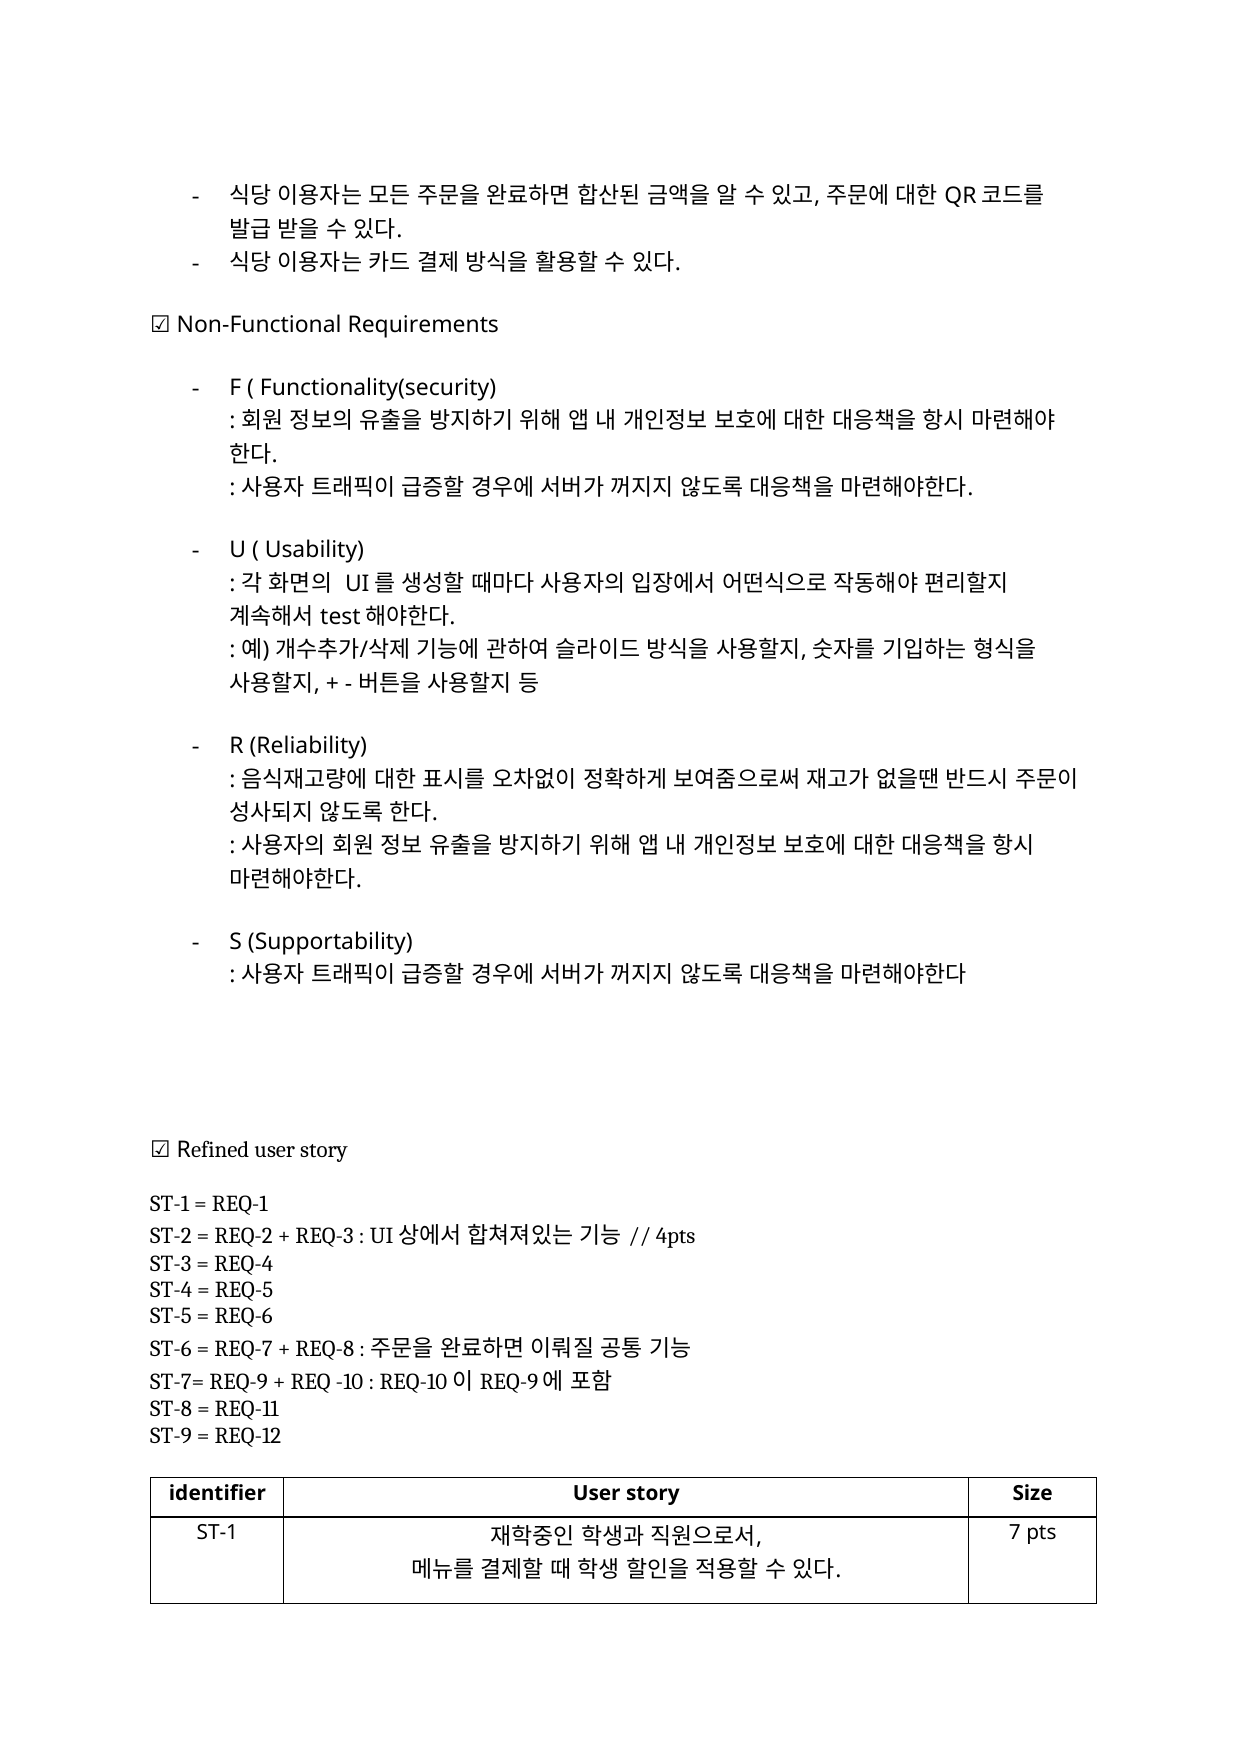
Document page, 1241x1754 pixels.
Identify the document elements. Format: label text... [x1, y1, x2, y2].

list U ( Usability) [192, 533, 1090, 565]
table_header User story [284, 1478, 968, 1516]
table_header identifier [151, 1478, 283, 1516]
list S (Supportability) [192, 925, 1090, 956]
list R (Reliability) [192, 729, 1090, 761]
text ST-4 = REQ-5 [150, 1277, 1090, 1303]
list : 회원 정보의 유출을 방지하기 위해 앱 내 개인정보 보호에 대한 대응책을 항시 마련해야 한다. [229, 402, 1090, 469]
table_header Size [969, 1478, 1096, 1516]
text ST-3 = REQ-4 [150, 1251, 1090, 1277]
text ST-7= REQ-9 + REQ -10 : REQ-10이 REQ-9에 포함 [150, 1363, 1090, 1396]
text ST-5 = REQ-6 [150, 1303, 1090, 1330]
text ST-8 = REQ-11 [150, 1396, 1090, 1422]
text ST-2 = REQ-2 + REQ-3 : UI상에서 합쳐져있는 기능 // 4pts [150, 1217, 1090, 1251]
text ST-6 = REQ-7 + REQ-8 : 주문을 완료하면 이뤄질 공통 기능 [150, 1330, 1090, 1363]
list : 사용자의 회원 정보 유출을 방지하기 위해 앱 내 개인정보 보호에 대한 대응책을 항시 마련해야한다. [229, 827, 1090, 894]
list : 사용자 트래픽이 급증할 경우에 서버가 꺼지지 않도록 대응책을 마련해야한다 [229, 956, 1090, 990]
text ☑️ Refined user story [150, 1133, 1090, 1165]
text ST-1 = REQ-1 [150, 1191, 1090, 1217]
list : 음식재고량에 대한 표시를 오차없이 정확하게 보여줌으로써 재고가 없을땐 반드시 주문이 성사되지 않도록 한다. [229, 761, 1090, 827]
list : 사용자 트래픽이 급증할 경우에 서버가 꺼지지 않도록 대응책을 마련해야한다. [229, 469, 1090, 502]
list : 예) 개수추가/삭제 기능에 관하여 슬라이드 방식을 사용할지, 숫자를 기입하는 형식을 사용할지, + - 버튼을 사용할지 등 [229, 631, 1090, 698]
table_cell 재학중인 학생과 직원으로서, 메뉴를 결제할 때 학생 할인을 적용할 수 있다. [284, 1518, 968, 1602]
list F ( Functionality(security) [192, 371, 1090, 402]
text ☑️ Non-Functional Requirements [150, 308, 1090, 340]
list : 각 화면의 UI를 생성할 때마다 사용자의 입장에서 어떤식으로 작동해야 편리할지 계속해서 test해야한다. [229, 565, 1090, 631]
text ST-9 = REQ-12 [150, 1422, 1090, 1449]
list 식당 이용자는 모든 주문을 완료하면 합산된 금액을 알 수 있고, 주문에 대한 QR코드를 발급 받을 수 있다. [192, 177, 1090, 244]
list 식당 이용자는 카드 결제 방식을 활용할 수 있다. [192, 244, 1090, 277]
table_cell ST-1 [151, 1518, 283, 1602]
table_cell 7 pts [969, 1518, 1096, 1602]
